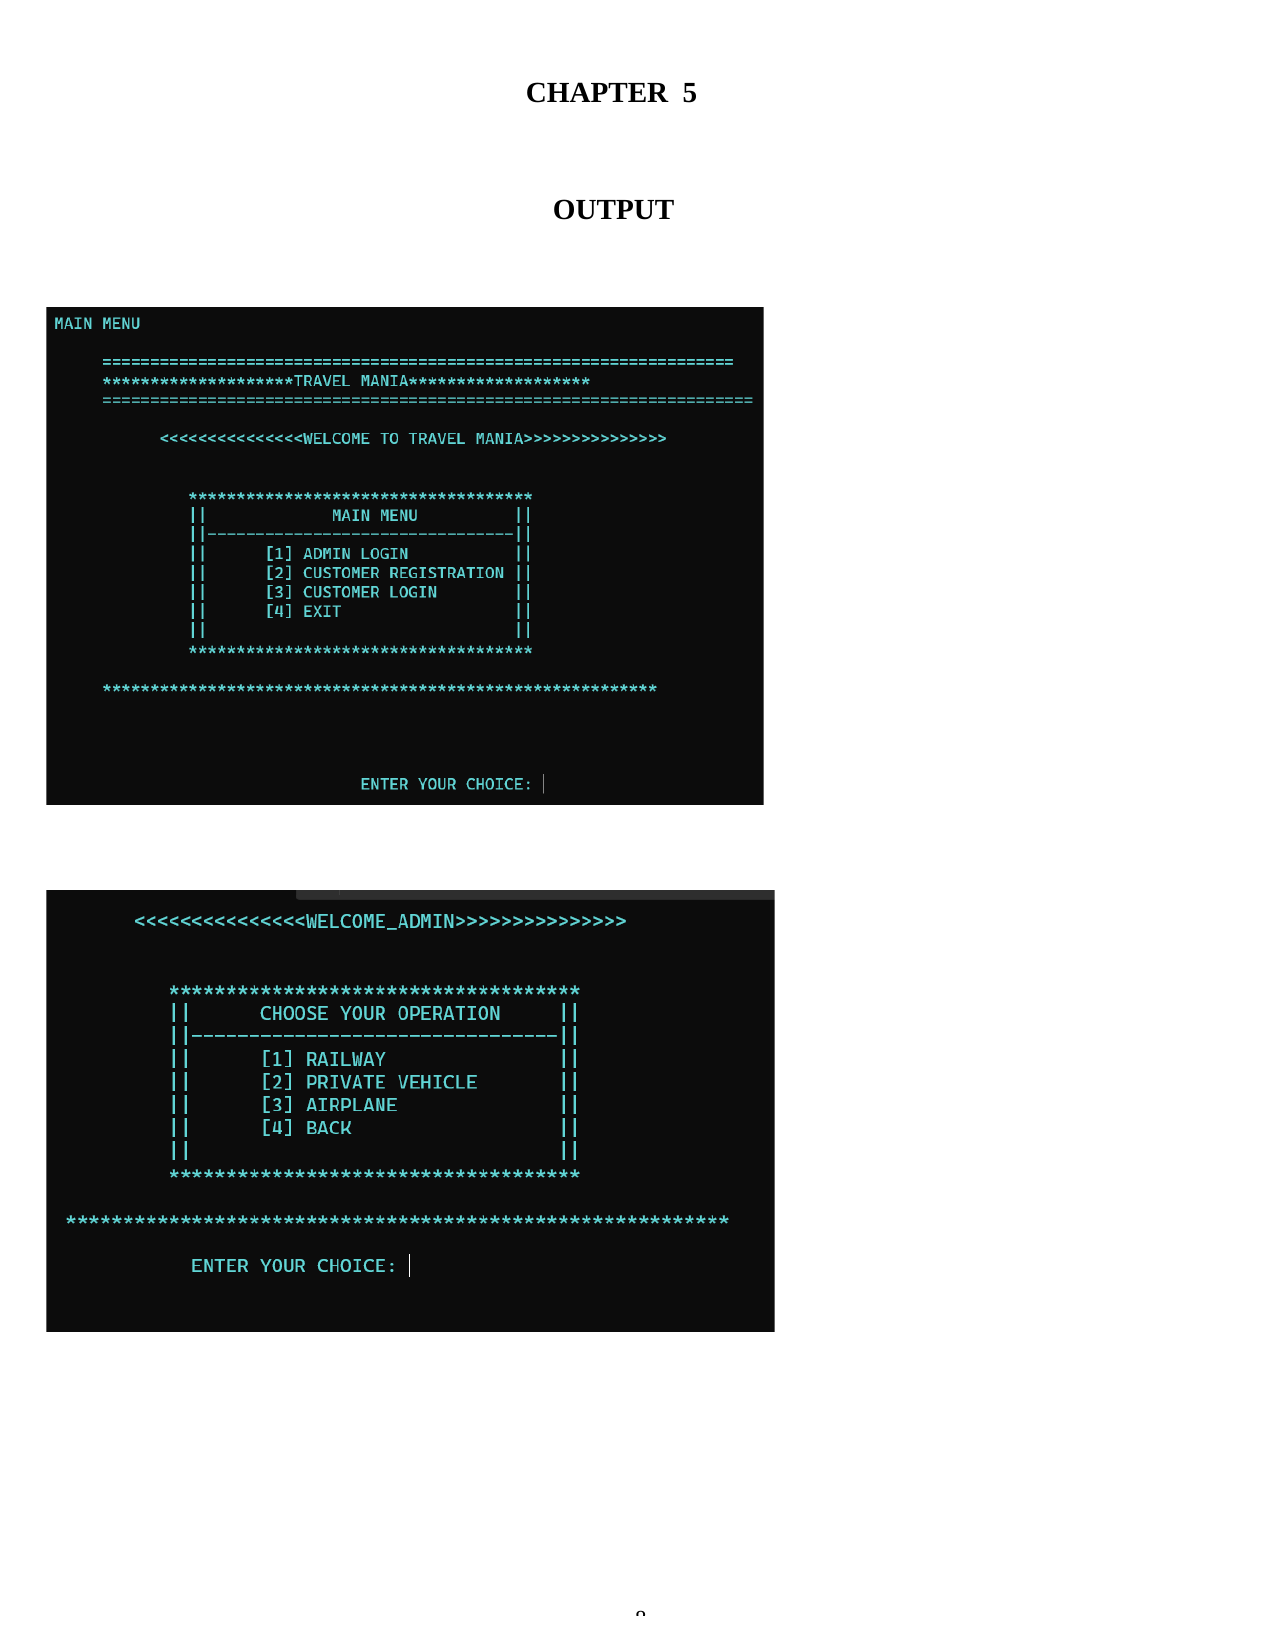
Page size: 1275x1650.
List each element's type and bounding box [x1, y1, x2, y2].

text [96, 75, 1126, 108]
picture [46, 890, 775, 1332]
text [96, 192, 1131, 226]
picture [46, 307, 764, 805]
